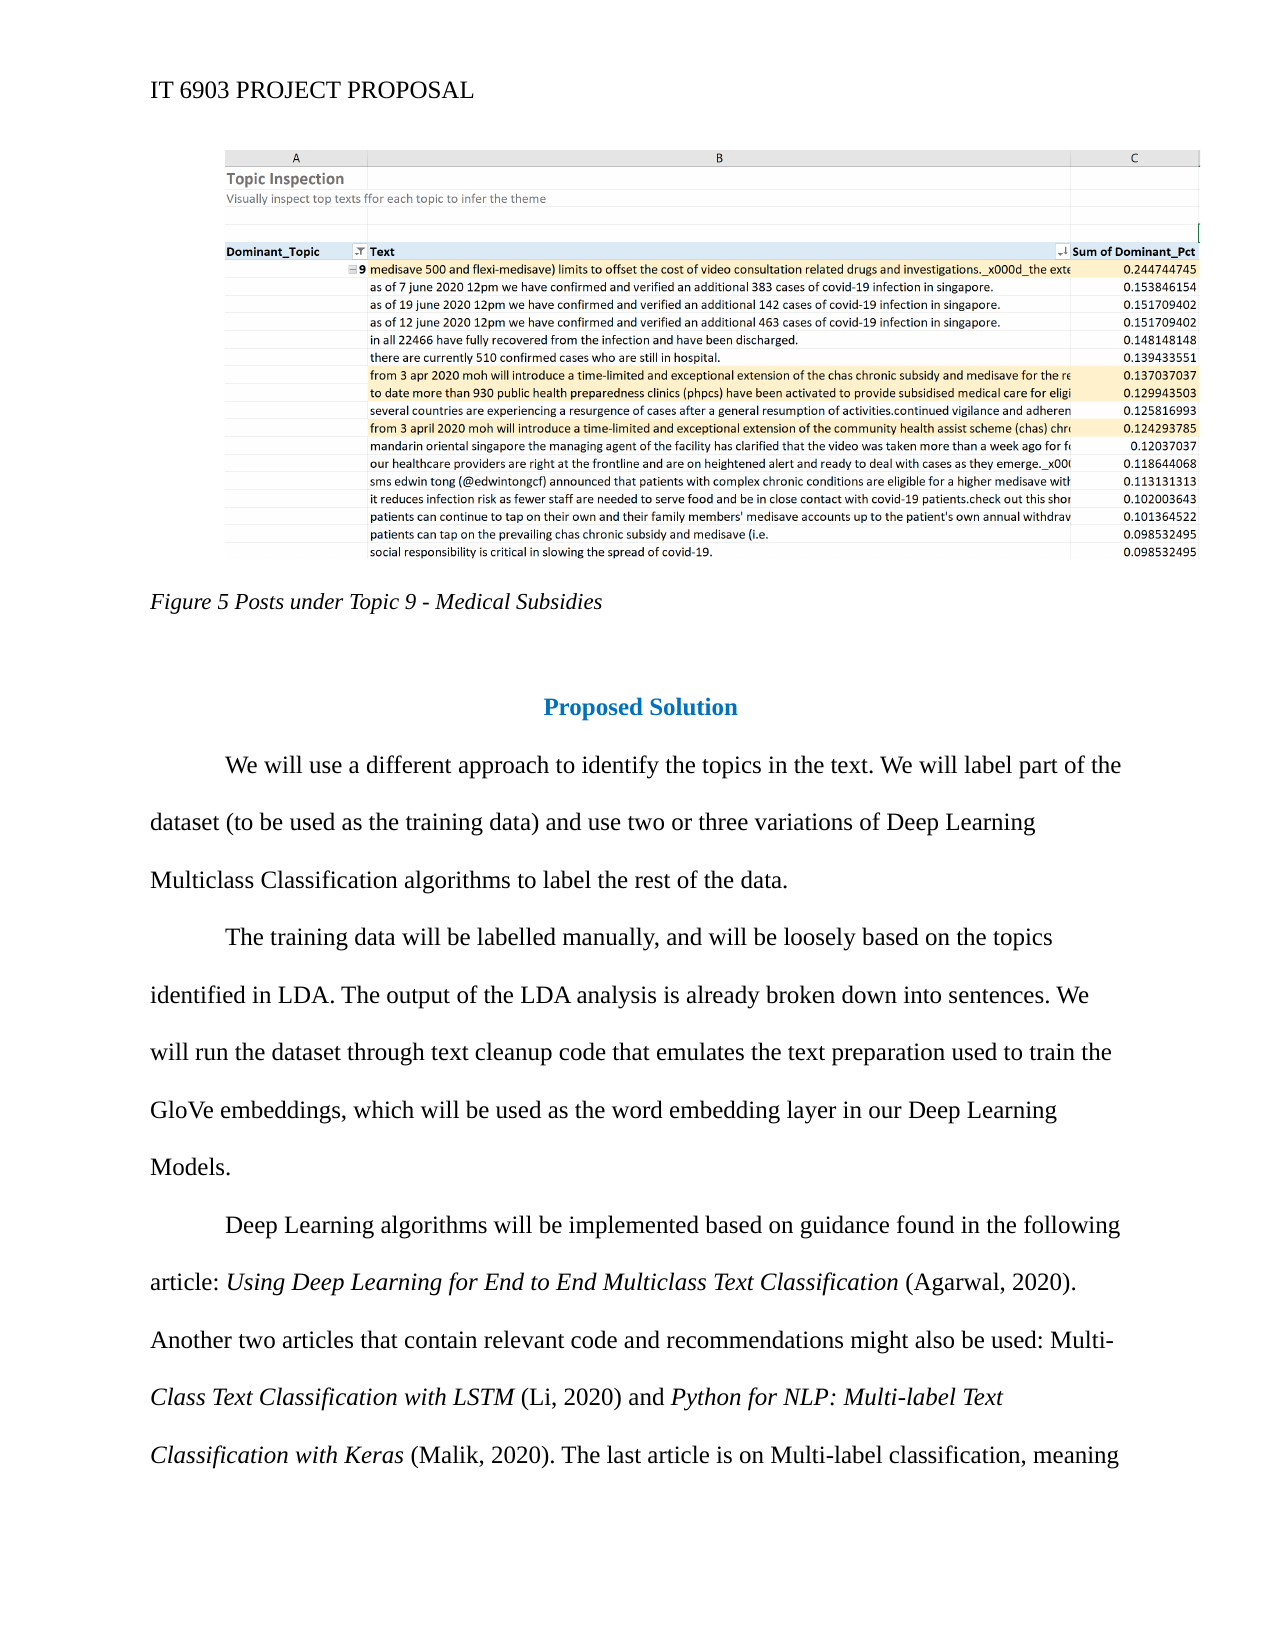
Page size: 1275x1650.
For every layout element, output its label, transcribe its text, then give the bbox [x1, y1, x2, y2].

text Figure 5 Posts under Topic 9 - Medical Subsidies [150, 588, 1125, 614]
subtitle Proposed Solution [150, 692, 1125, 721]
picture [225, 150, 1200, 559]
text The training data will be labelled manually, and will be loosely based on the topics identified in LDA. The output of the LDA analysis is already broken down into sentences. We will run the dataset through text cleanup code that emulates the text preparation used to train the GloVe embeddings, which will be used as the word embedding layer in our Deep Learning Models. [150, 922, 1125, 1181]
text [150, 1210, 1125, 1469]
text We will use a different approach to identify the topics in the text. We will label part of the dataset (to be used as the training data) and use two or three variations of Deep Learning Multiclass Classification algorithms to label the rest of the data. [150, 750, 1125, 894]
